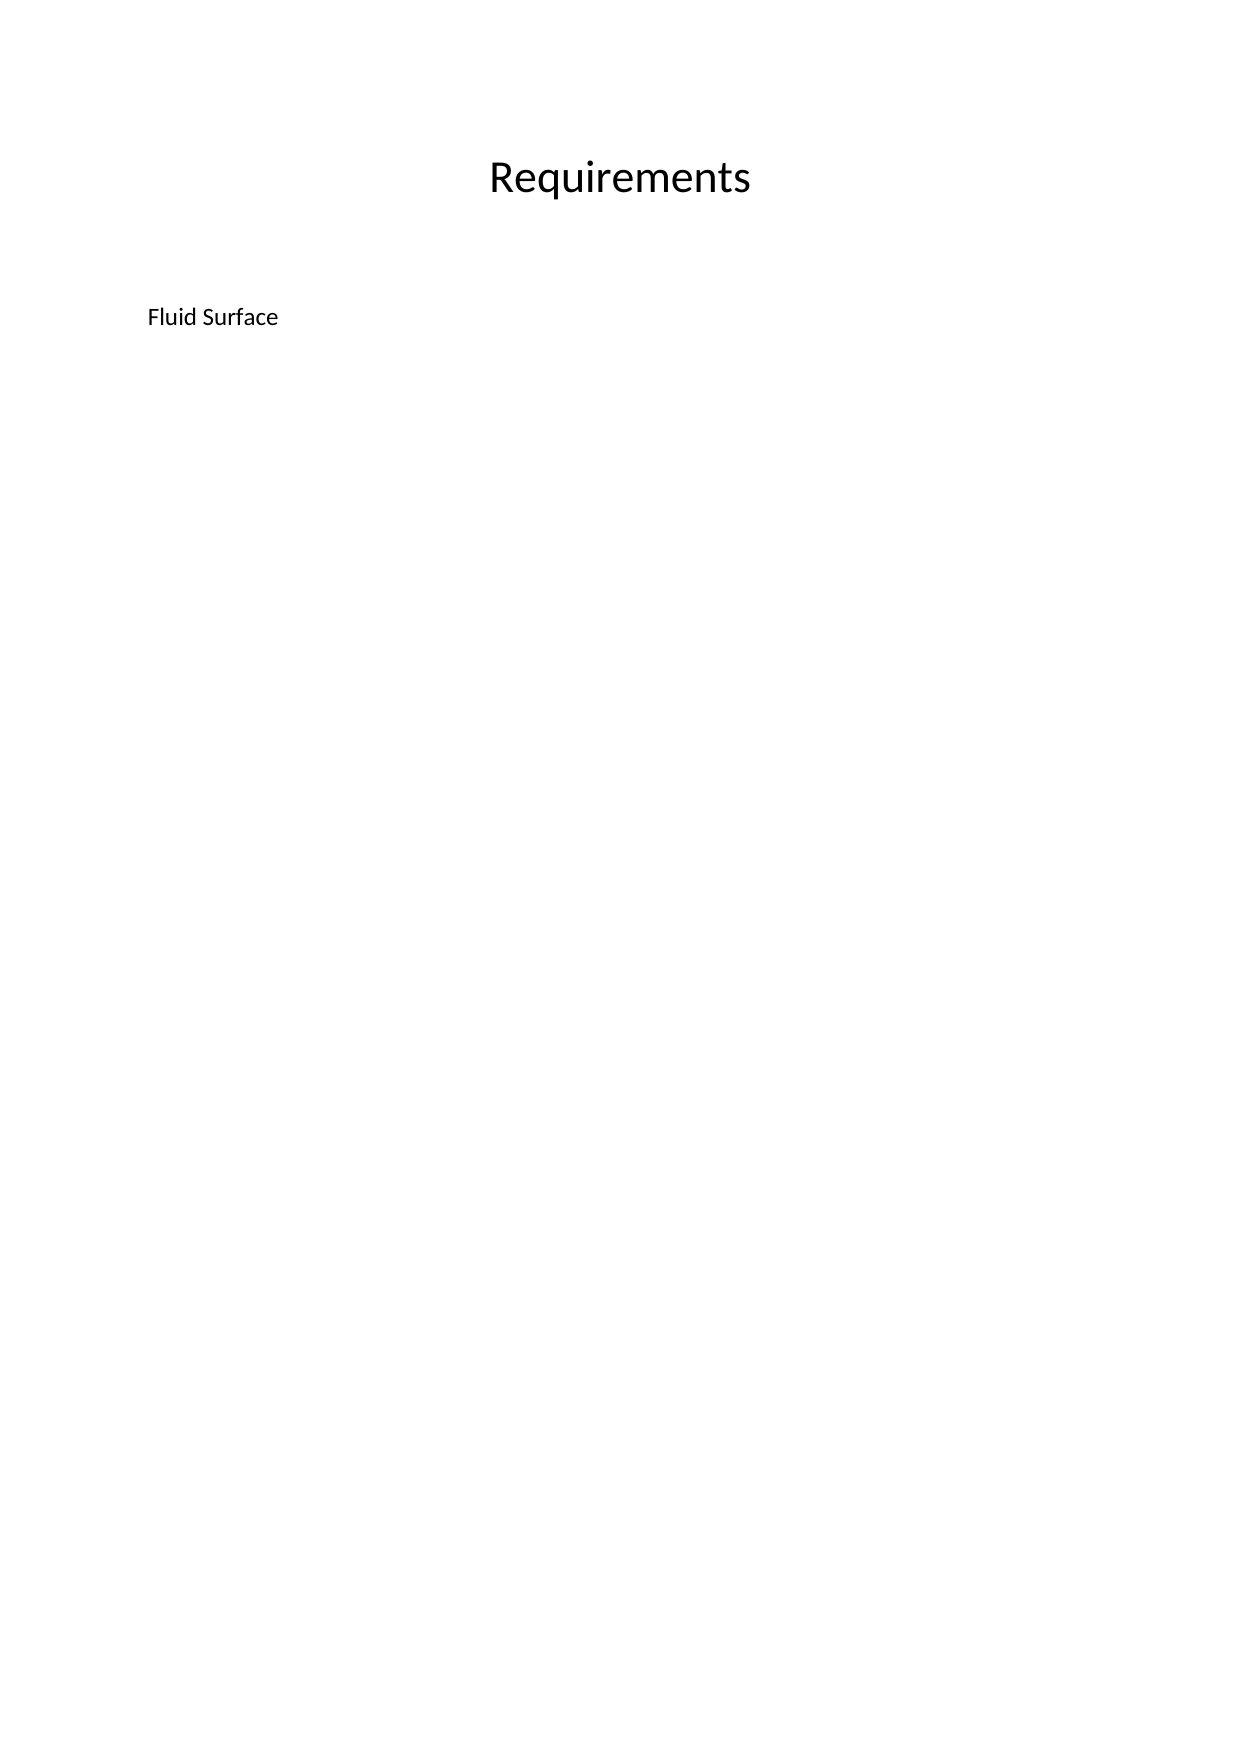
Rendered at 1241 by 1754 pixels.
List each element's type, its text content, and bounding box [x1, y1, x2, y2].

text Fluid Surface [148, 302, 1093, 332]
text Requirements [148, 148, 1093, 203]
